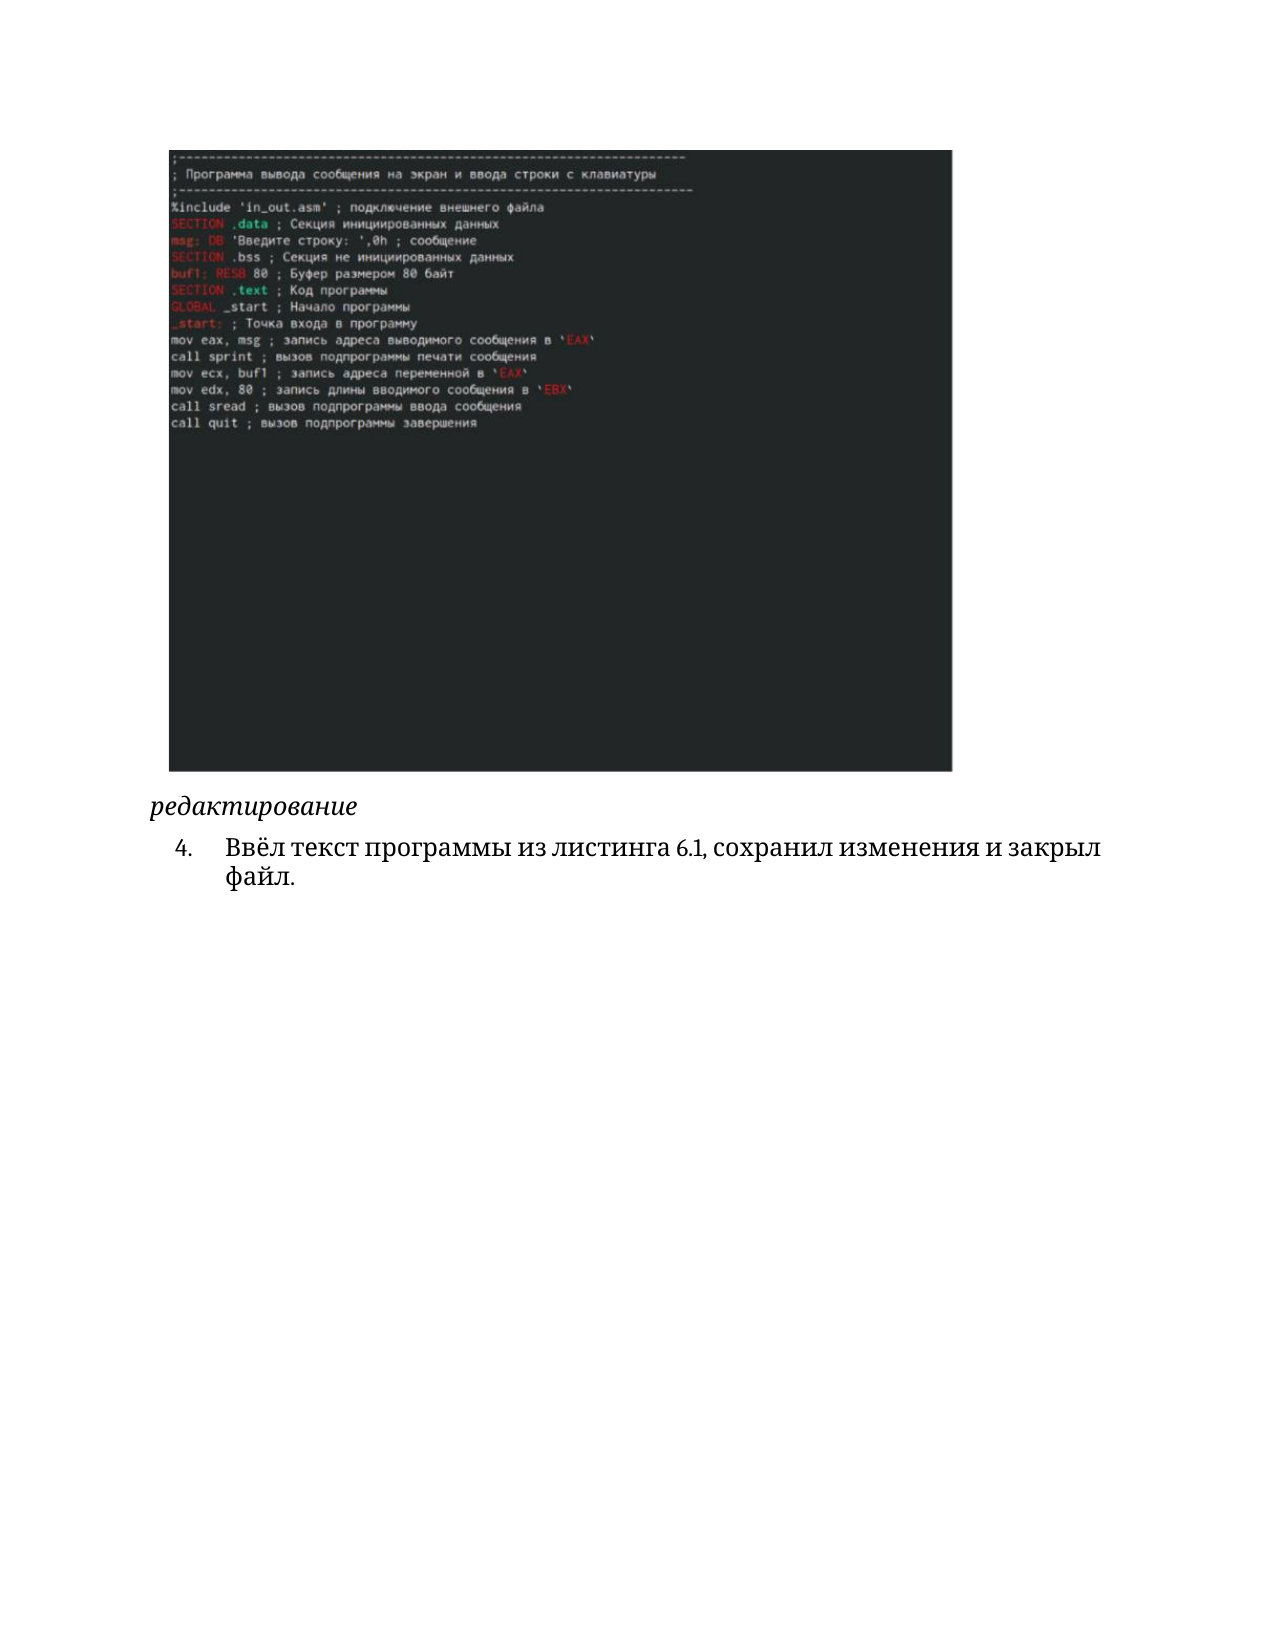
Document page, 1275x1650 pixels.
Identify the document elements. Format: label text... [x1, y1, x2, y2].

text редактирование [150, 793, 1125, 822]
list Ввёл текст программы из листинга 6.1, сохранил изменения и закрыл файл. [175, 834, 1125, 892]
picture [168, 150, 957, 772]
